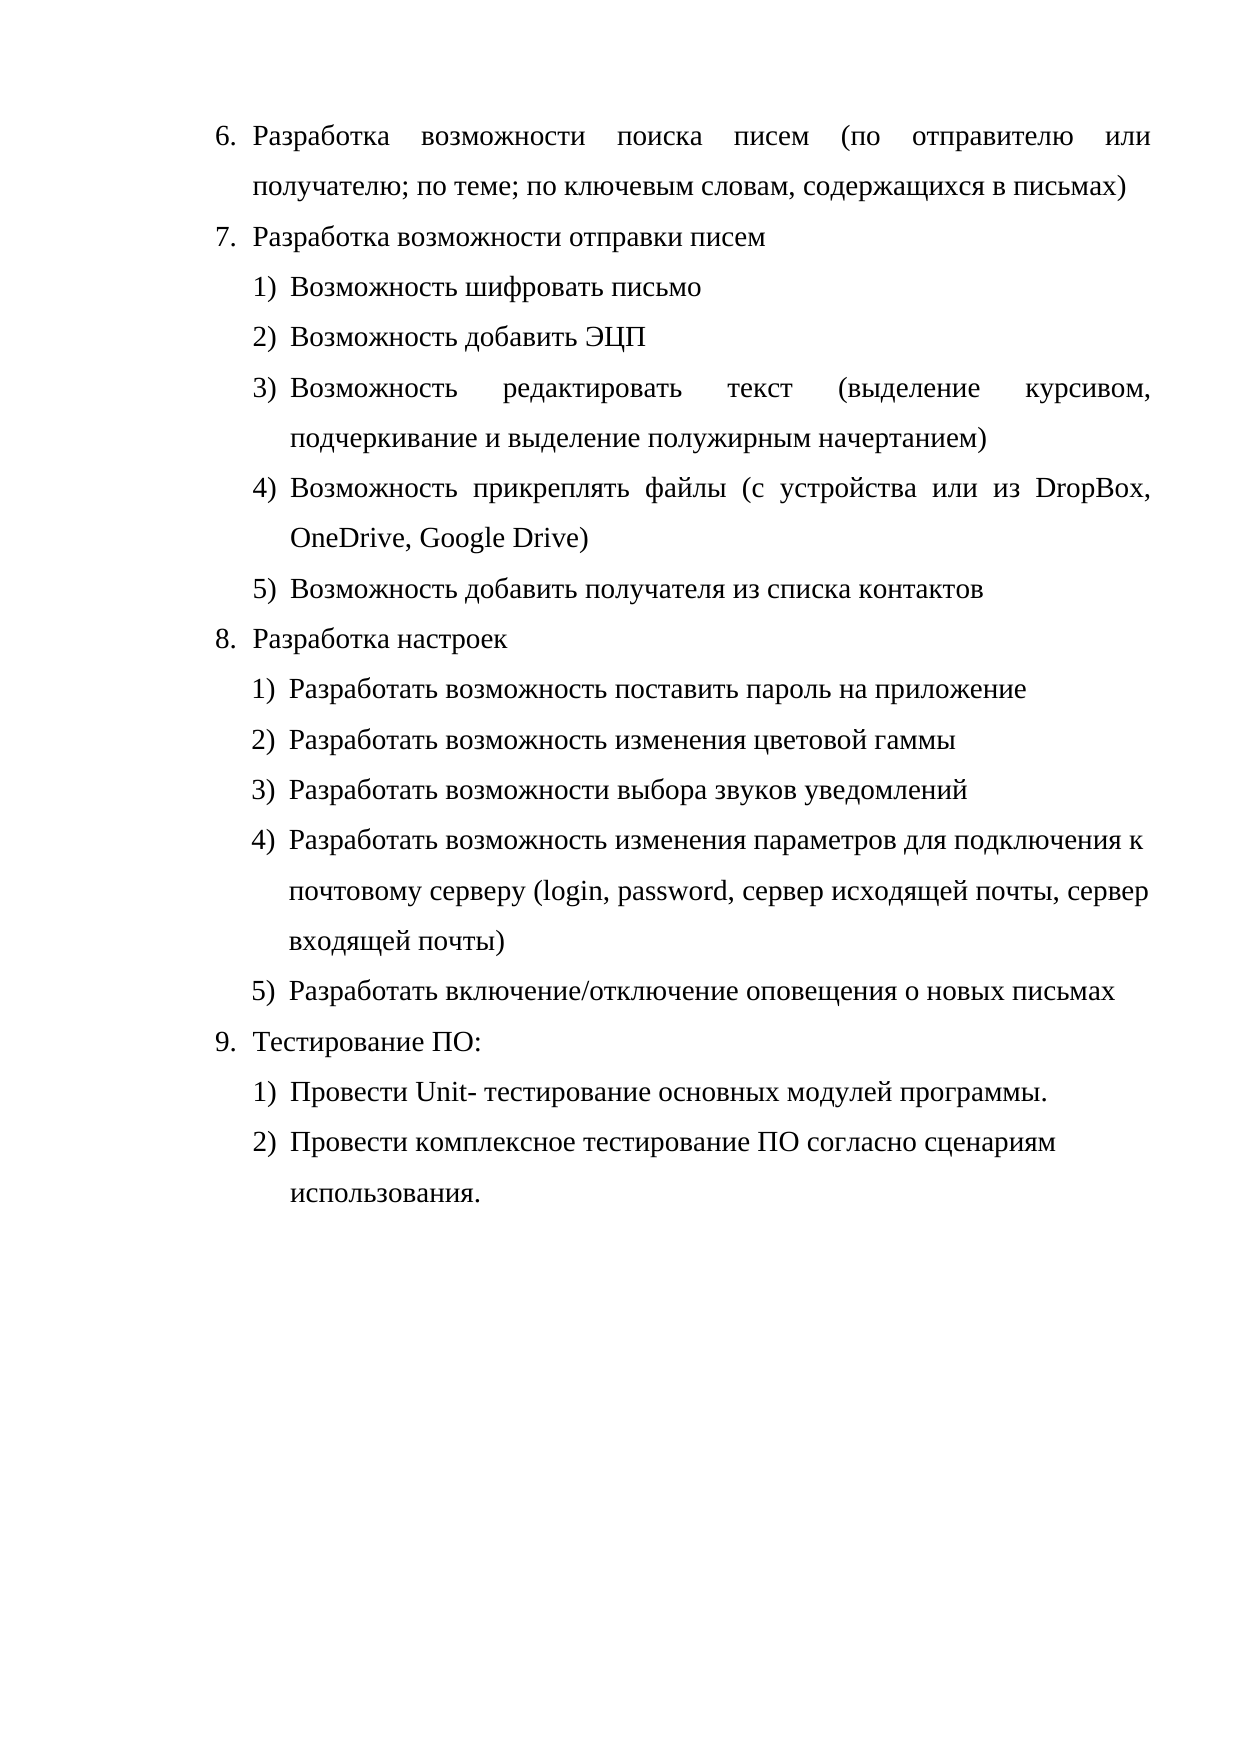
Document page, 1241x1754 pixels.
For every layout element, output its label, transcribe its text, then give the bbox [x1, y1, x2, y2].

list Разработка настроек [215, 621, 1152, 655]
list Разработать возможность изменения параметров для подключения к почтовому серверу (login, password, сервер исходящей почты, сервер входящей почты) [251, 822, 1152, 957]
list Разработка возможности поиска писем (по отправителю или получателю; по теме; по ключевым словам, содержащихся в письмах) [215, 118, 1152, 202]
list Разработать включение/отключение оповещения о новых письмах [251, 973, 1152, 1007]
list Возможность прикреплять файлы (с устройства или из DropBox, OneDrive, Google Drive) [252, 470, 1152, 554]
list Провести комплексное тестирование ПО согласно сценариям использования. [252, 1124, 1152, 1208]
list Провести Unit- тестирование основных модулей программы. [252, 1074, 1152, 1108]
list Тестирование ПО: [215, 1024, 1152, 1057]
list Разработать возможность изменения цветовой гаммы [251, 722, 1152, 755]
list Разработать возможность поставить пароль на приложение [251, 672, 1152, 705]
list Возможность редактировать текст (выделение курсивом, подчеркивание и выделение полужирным начертанием) [252, 370, 1152, 453]
list Разработать возможности выбора звуков уведомлений [251, 772, 1152, 806]
list Возможность шифровать письмо [252, 269, 1152, 303]
list Возможность добавить получателя из списка контактов [252, 571, 1152, 604]
list Возможность добавить ЭЦП [252, 319, 1152, 353]
list Разработка возможности отправки писем [215, 219, 1152, 252]
